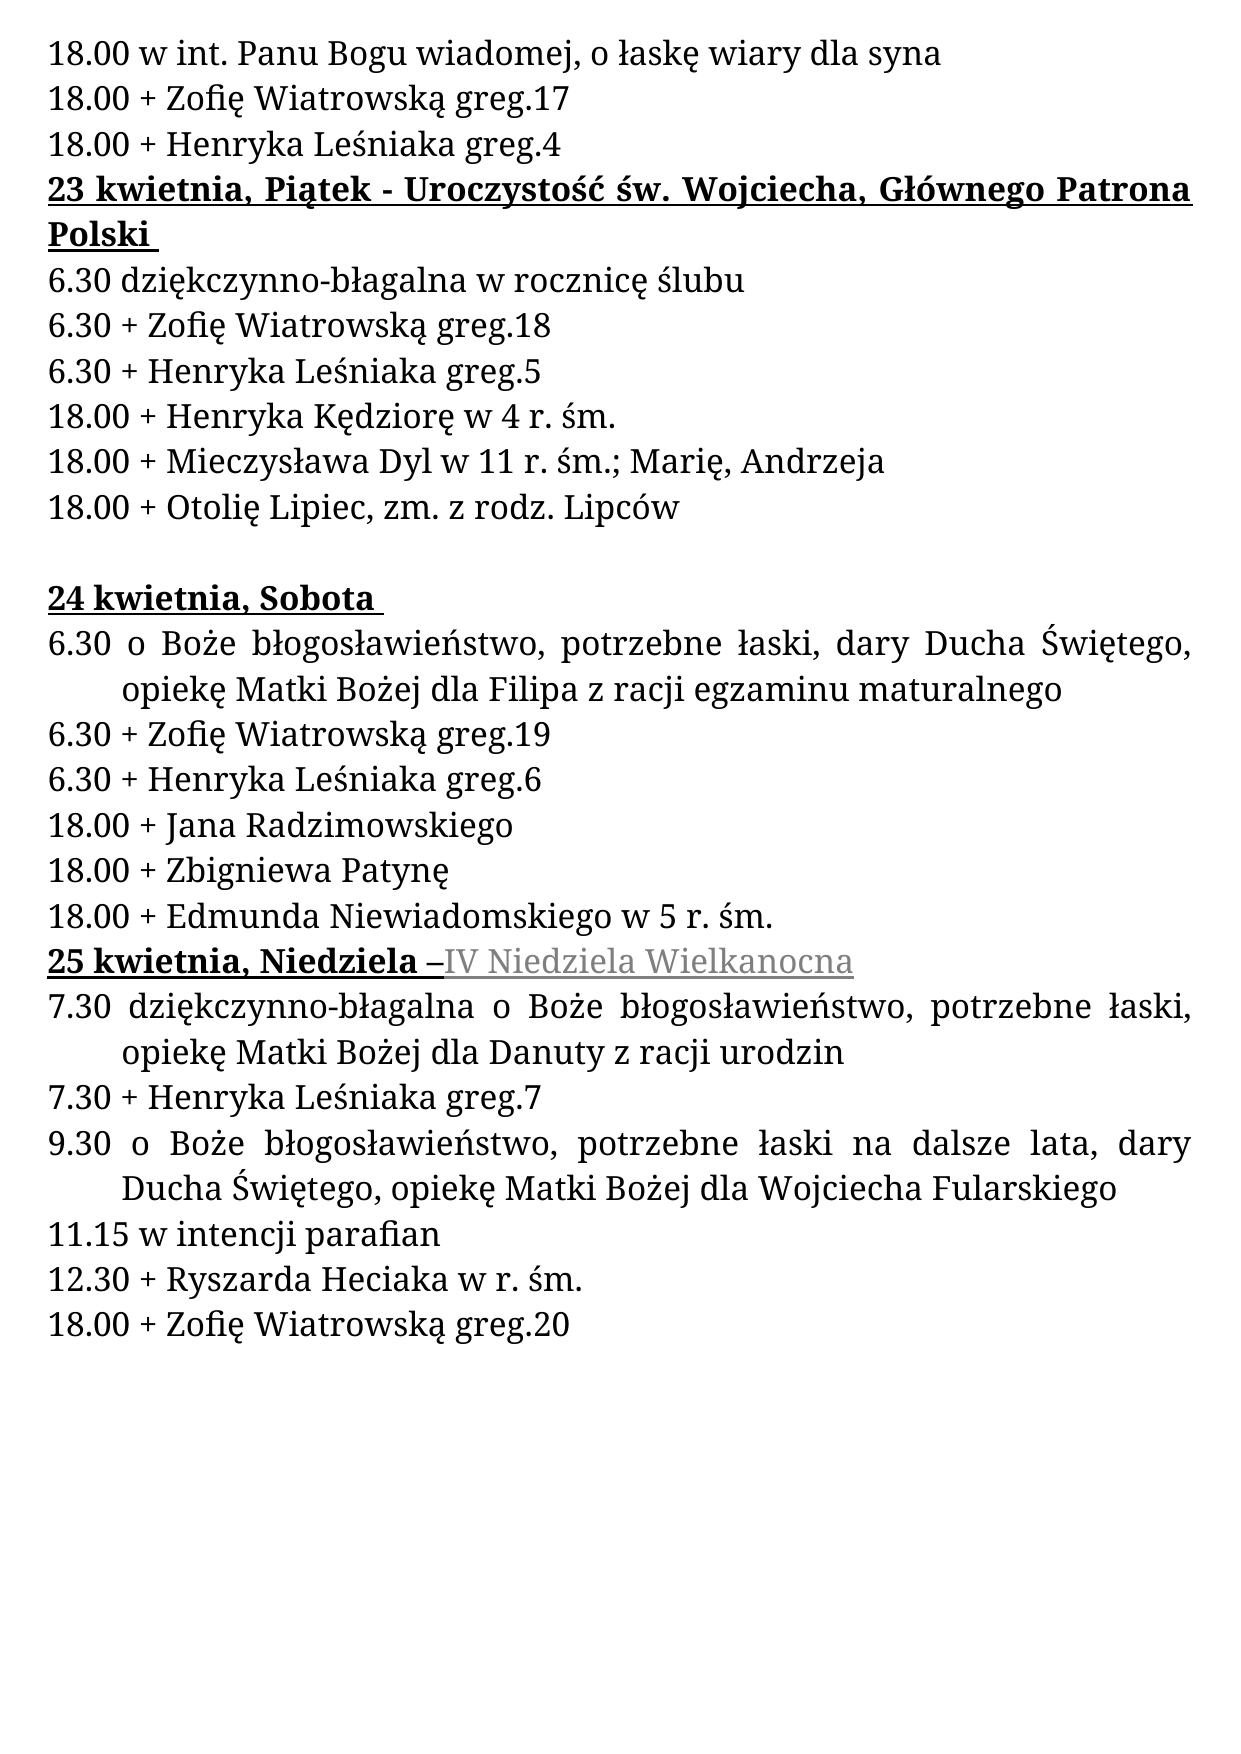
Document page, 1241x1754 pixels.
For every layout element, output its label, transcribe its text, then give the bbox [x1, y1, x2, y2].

text 6.30 + Henryka Leśniaka greg.6 [47, 756, 1193, 802]
text 18.00 + Jana Radzimowskiego [47, 802, 1193, 847]
text 9.30 o Boże błogosławieństwo, potrzebne łaski na dalsze lata, dary Ducha Świętego, opiekę Matki Bożej dla Wojciecha Fularskiego [47, 1119, 1193, 1210]
text 6.30 dziękczynno-błagalna w rocznicę ślubu [47, 257, 1193, 302]
text 18.00 + Henryka Kędziorę w 4 r. śm. [47, 393, 1193, 438]
text 18.00 + Zofię Wiatrowską greg.17 [47, 75, 1193, 120]
text 6.30 + Henryka Leśniaka greg.5 [47, 347, 1193, 393]
text 18.00 + Mieczysława Dyl w 11 r. śm.; Marię, Andrzeja [47, 438, 1193, 484]
text 18.00 + Otolię Lipiec, zm. z rodz. Lipców [47, 484, 1193, 529]
text 11.15 w intencji parafian [47, 1210, 1193, 1256]
text 23 kwietnia, Piątek - Uroczystość św. Wojciecha, Głównego Patrona Polski [47, 205, 1193, 257]
text 25 kwietnia, Niedziela –IV Niedziela Wielkanocna [47, 938, 1193, 983]
text 6.30 o Boże błogosławieństwo, potrzebne łaski, dary Ducha Świętego, opiekę Matki Bożej dla Filipa z racji egzaminu maturalnego [47, 620, 1193, 711]
text 7.30 + Henryka Leśniaka greg.7 [47, 1074, 1193, 1119]
text 23 kwietnia, Piątek - Uroczystość św. Wojciecha, Głównego Patrona Polski [47, 166, 1193, 204]
text 24 kwietnia, Sobota [47, 574, 1193, 620]
text 12.30 + Ryszarda Heciaka w r. śm. [47, 1256, 1193, 1301]
text 7.30 dziękczynno-błagalna o Boże błogosławieństwo, potrzebne łaski, opiekę Matki Bożej dla Danuty z racji urodzin [47, 983, 1193, 1074]
text 6.30 + Zofię Wiatrowską greg.19 [47, 711, 1193, 756]
text 18.00 + Henryka Leśniaka greg.4 [47, 120, 1193, 166]
text 18.00 + Zofię Wiatrowską greg.20 [47, 1301, 1193, 1347]
text 18.00 w int. Panu Bogu wiadomej, o łaskę wiary dla syna [47, 29, 1193, 75]
text 18.00 + Zbigniewa Patynę [47, 847, 1193, 892]
text 6.30 + Zofię Wiatrowską greg.18 [47, 302, 1193, 347]
text 18.00 + Edmunda Niewiadomskiego w 5 r. śm. [47, 892, 1193, 938]
